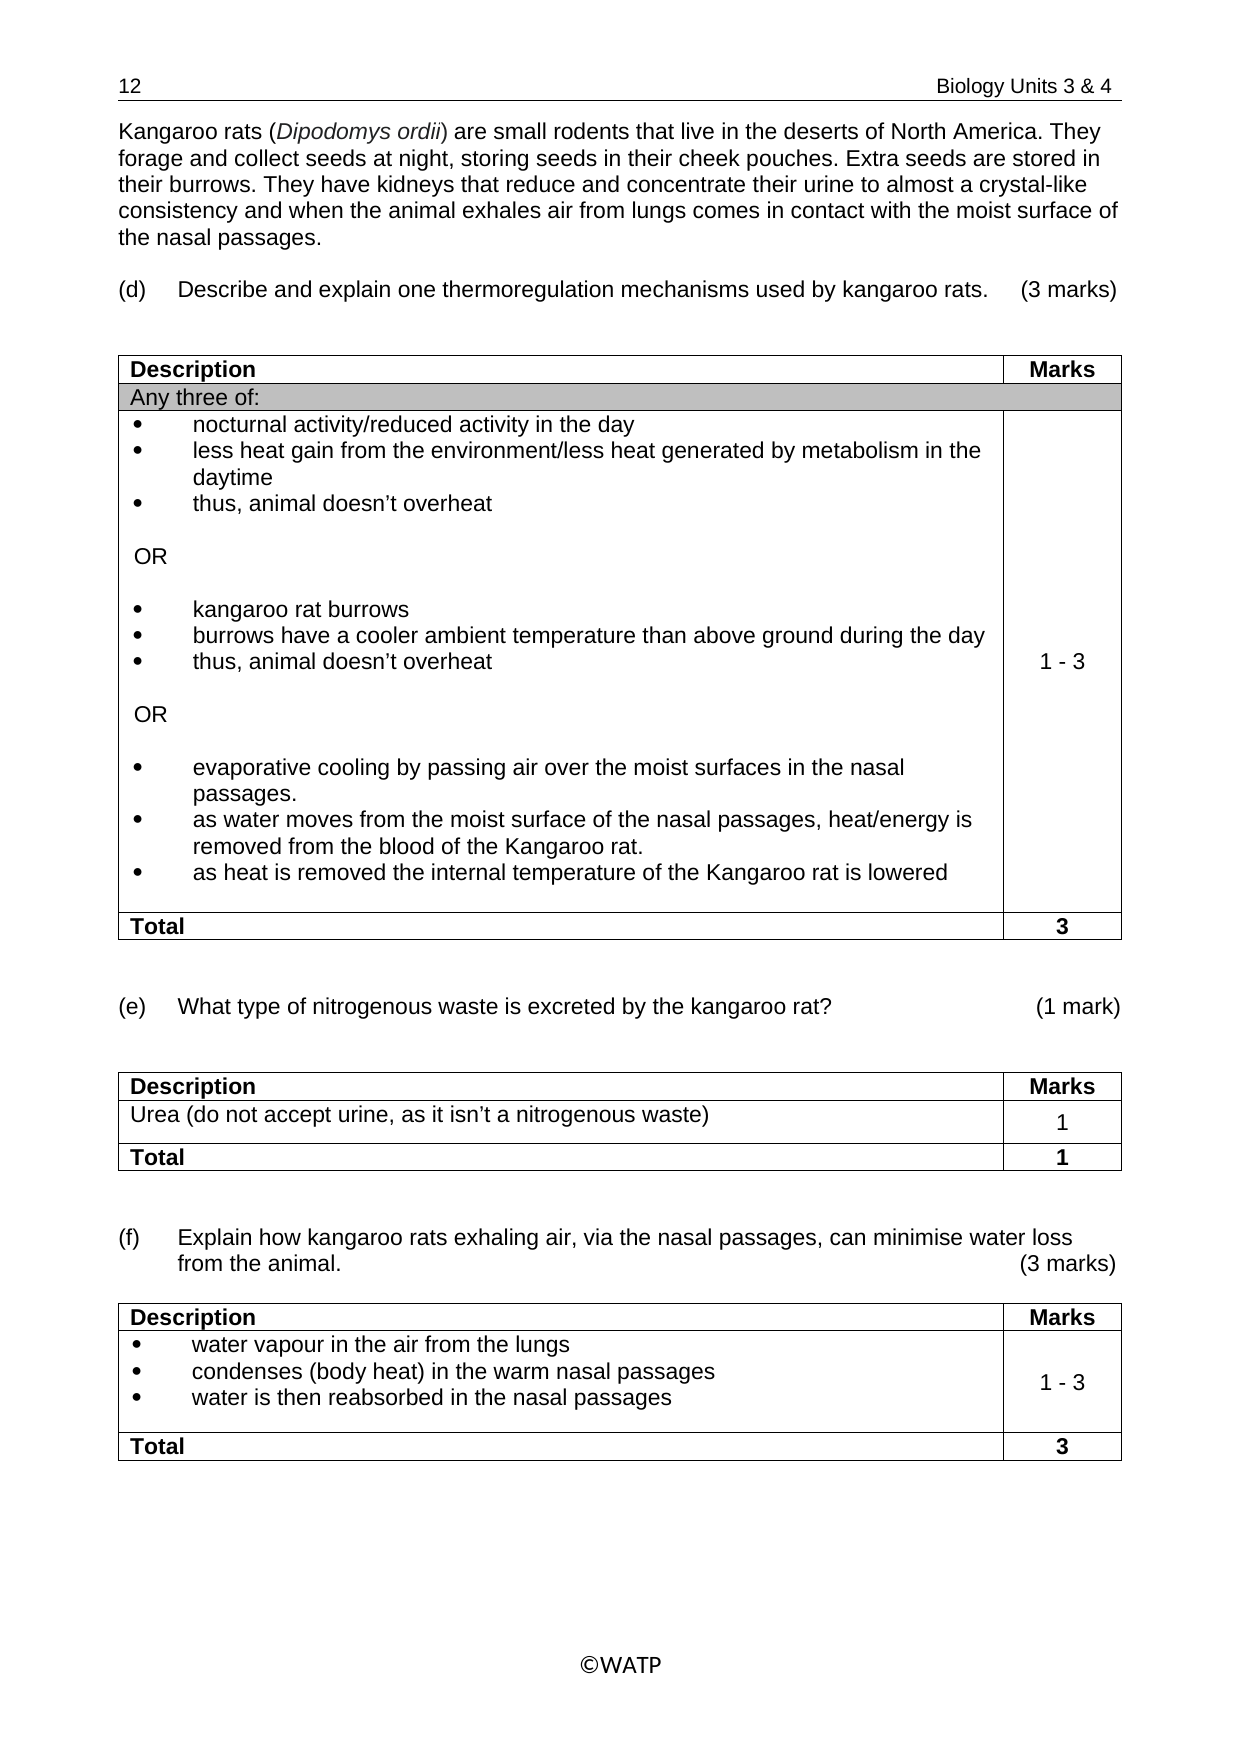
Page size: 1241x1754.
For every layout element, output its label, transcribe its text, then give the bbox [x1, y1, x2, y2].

table_header Description [119, 1073, 1003, 1099]
table_cell Any three of: [119, 384, 1121, 410]
table_cell 1 - 3 [1004, 1331, 1121, 1432]
list What type of nitrogenous waste is excreted by the kangaroo rat? (1 mark) [118, 993, 1122, 1019]
list Describe and explain one thermoregulation mechanisms used by kangaroo rats. (3 marks) [118, 276, 1122, 303]
table_cell water vapour in the air from the lungs condenses (body heat) in the warm nasal passages water is then reabsorbed in the nasal passages [119, 1331, 1003, 1432]
table_cell Urea (do not accept urine, as it isn’t a nitrogenous waste) [119, 1101, 1003, 1143]
table_header Marks [1004, 1073, 1121, 1099]
table_cell Total [119, 913, 1003, 939]
table_header Description [119, 356, 1003, 383]
table_cell 3 [1004, 1433, 1121, 1459]
table_cell 1 [1004, 1144, 1121, 1170]
table_cell 3 [1004, 913, 1121, 939]
table_header Marks [1004, 1304, 1121, 1330]
table_cell 1 - 3 [1004, 411, 1121, 912]
table_cell nocturnal activity/reduced activity in the day less heat gain from the environment/less heat generated by metabolism in the daytime thus, animal doesn’t overheat OR kangaroo rat burrows burrows have a cooler ambient temperature than above ground during the day thus, animal doesn’t overheat OR evaporative cooling by passing air over the moist surfaces in the nasal passages. as water moves from the moist surface of the nasal passages, heat/energy is removed from the blood of the Kangaroo rat. as heat is removed the internal temperature of the Kangaroo rat is lowered [119, 411, 1003, 912]
table_header Description [119, 1304, 1003, 1330]
text Kangaroo rats (Dipodomys ordii) are small rodents that live in the deserts of North America. They forage and collect seeds at night, storing seeds in their cheek pouches. Extra seeds are stored in their burrows. They have kidneys that reduce and concentrate their urine to almost a crystal-like consistency and when the animal exhales air from lungs comes in contact with the moist surface of the nasal passages. [118, 118, 1122, 250]
table_cell 1 [1004, 1101, 1121, 1143]
table_cell Total [119, 1433, 1003, 1459]
table_header Marks [1004, 356, 1121, 383]
list Explain how kangaroo rats exhaling air, via the nasal passages, can minimise water loss from the animal. (3 marks) [118, 1224, 1122, 1277]
table_cell Total [119, 1144, 1003, 1170]
